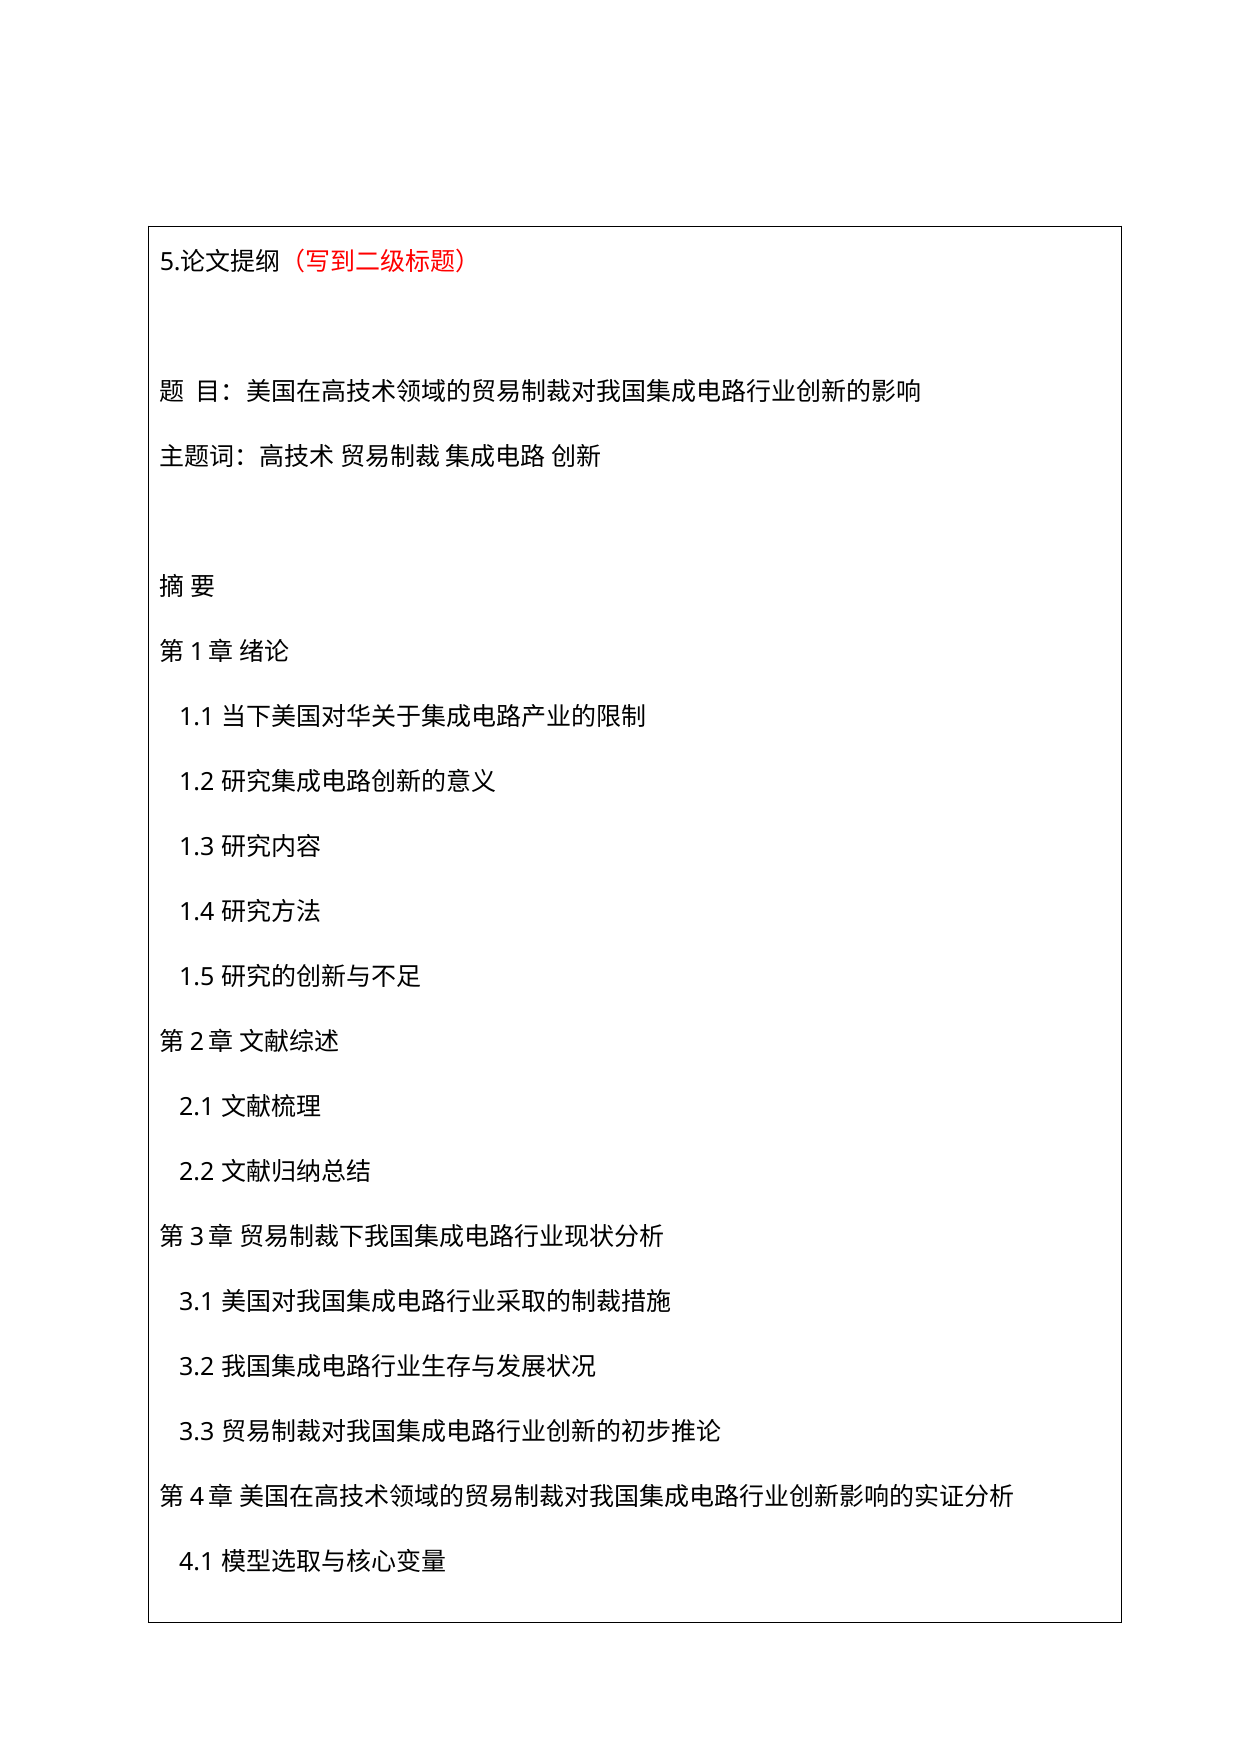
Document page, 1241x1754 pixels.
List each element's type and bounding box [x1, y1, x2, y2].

table_header [149, 227, 1121, 1622]
